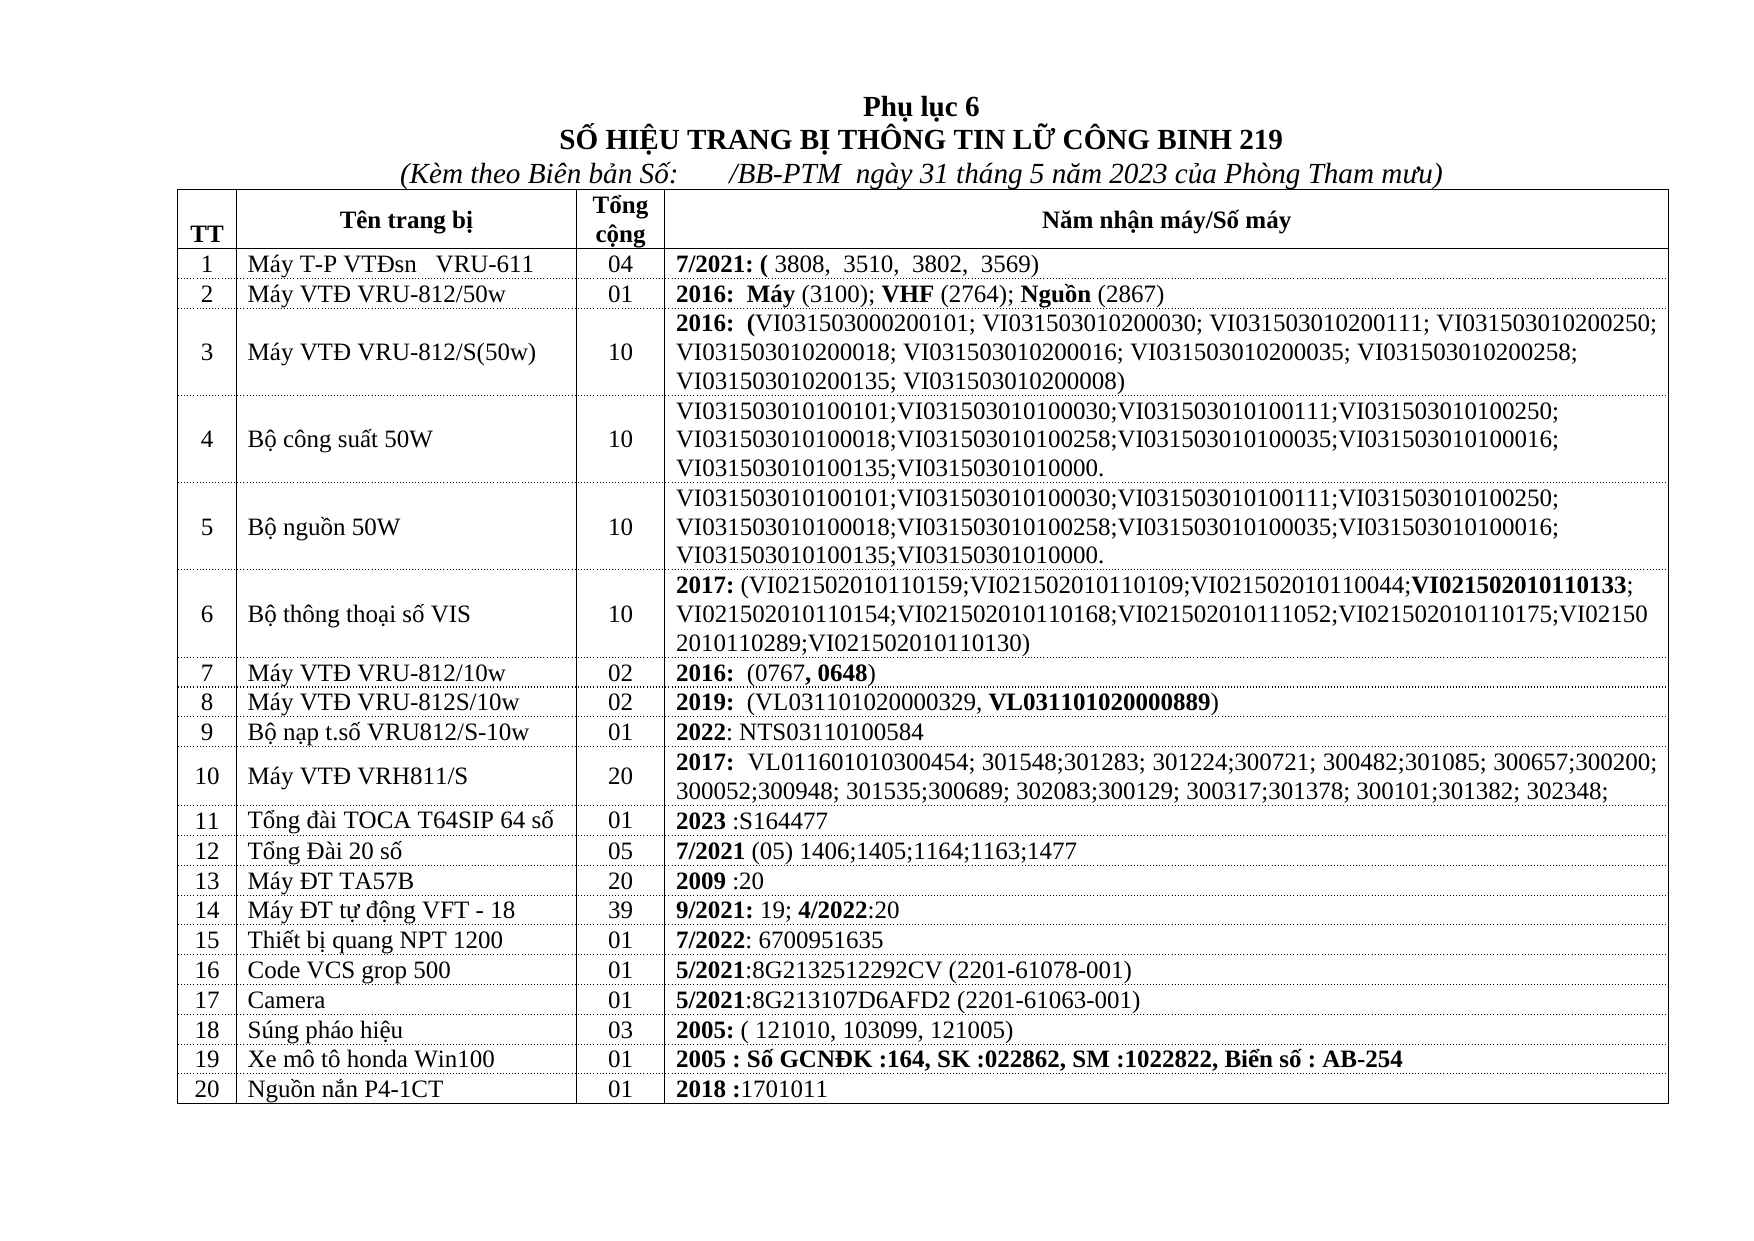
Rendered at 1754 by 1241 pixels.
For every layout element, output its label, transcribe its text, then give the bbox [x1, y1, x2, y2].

table_cell 39 [577, 895, 664, 924]
table_cell 12 [178, 835, 236, 865]
table_cell 2005: ( 121010, 103099, 121005) [665, 1014, 1668, 1043]
table_cell Máy VTĐ VRH811/S [237, 746, 576, 804]
table_cell 13 [178, 865, 236, 894]
table_cell Camera [237, 984, 576, 1014]
table_cell Code VCS grop 500 [237, 954, 576, 984]
table_cell 16 [178, 954, 236, 984]
table_cell 01 [577, 924, 664, 954]
table_cell Thiết bị quang NPT 1200 [237, 924, 576, 954]
table_cell 10 [577, 482, 664, 569]
table_cell 6 [178, 569, 236, 657]
table_cell Bộ thông thoại số VIS [237, 569, 576, 657]
table_cell 7 [178, 657, 236, 686]
table_cell 2005 : Số GCNĐK :164, SK :022862, SM :1022822, Biển số : AB-254 [665, 1044, 1668, 1073]
table_cell 20 [577, 865, 664, 894]
table_cell Máy VTĐ VRU-812S/10w [237, 686, 576, 716]
table_cell 01 [577, 805, 664, 835]
table_cell 15 [178, 924, 236, 954]
table_cell Tổng đài TOCA T64SIP 64 số [237, 805, 576, 835]
table_cell 03 [577, 1014, 664, 1043]
table_cell Máy ĐT tự động VFT - 18 [237, 895, 576, 924]
table_cell 01 [577, 716, 664, 746]
table_cell Máy T-P VTĐsn VRU-611 [237, 249, 576, 278]
table_cell VI031503010100101;VI031503010100030;VI031503010100111;VI031503010100250; VI031503010100018;VI031503010100258;VI031503010100035;VI031503010100016; VI031503010100135;VI03150301010000. [665, 482, 1668, 569]
table_cell 05 [577, 835, 664, 865]
table_cell 19 [178, 1044, 236, 1073]
table_cell 10 [577, 569, 664, 657]
table_cell 10 [577, 308, 664, 395]
table_cell 10 [178, 746, 236, 804]
table_cell Máy VTĐ VRU-812/10w [237, 657, 576, 686]
table_header Năm nhận máy/Số máy [665, 190, 1668, 248]
table_cell VI031503010100101;VI031503010100030;VI031503010100111;VI031503010100250; VI031503010100018;VI031503010100258;VI031503010100035;VI031503010100016; VI031503010100135;VI03150301010000. [665, 395, 1668, 482]
table_cell 18 [178, 1014, 236, 1043]
table_cell 2017: VL011601010300454; 301548;301283; 301224;300721; 300482;301085; 300657;300200; 300052;300948; 301535;300689; 302083;300129; 300317;301378; 300101;301382; 302348; [665, 746, 1668, 804]
table_cell 8 [178, 686, 236, 716]
table_cell 2017: (VI021502010110159;VI021502010110109;VI021502010110044;VI021502010110133; VI021502010110154;VI021502010110168;VI021502010111052;VI021502010110175;VI021502010110289;VI021502010110130) [665, 569, 1668, 657]
table_cell 14 [178, 895, 236, 924]
table_cell 5/2021:8G2132512292CV (2201-61078-001) [665, 954, 1668, 984]
table_cell Xe mô tô honda Win100 [237, 1044, 576, 1073]
table_cell Súng pháo hiệu [237, 1014, 576, 1043]
table_cell 2016: (VI031503000200101; VI031503010200030; VI031503010200111; VI031503010200250; VI031503010200018; VI031503010200016; VI031503010200035; VI031503010200258; VI031503010200135; VI031503010200008) [665, 308, 1668, 395]
table_cell 9/2021: 19; 4/2022:20 [665, 895, 1668, 924]
table_cell 5 [178, 482, 236, 569]
table_cell 5/2021:8G213107D6AFD2 (2201-61063-001) [665, 984, 1668, 1014]
table_cell 2016: Máy (3100); VHF (2764); Nguồn (2867) [665, 278, 1668, 307]
table_cell 2009 :20 [665, 865, 1668, 894]
table_cell Máy ĐT TA57B [237, 865, 576, 894]
table_cell Bộ công suất 50W [237, 395, 576, 482]
table_header Tên trang bị [237, 190, 576, 248]
table_cell Máy VTĐ VRU-812/S(50w) [237, 308, 576, 395]
text Phụ lục 6 [177, 89, 1665, 122]
table_cell Máy VTĐ VRU-812/50w [237, 278, 576, 307]
table_cell 17 [178, 984, 236, 1014]
table_cell 2018 :1701011 [665, 1073, 1668, 1103]
table_cell 01 [577, 954, 664, 984]
text SỐ HIỆU TRANG BỊ THÔNG TIN LỮ CÔNG BINH 219 [177, 122, 1665, 156]
table_cell 01 [577, 278, 664, 307]
table_cell 3 [178, 308, 236, 395]
table_cell Bộ nạp t.số VRU812/S-10w [237, 716, 576, 746]
table_cell 01 [577, 1073, 664, 1103]
table_header Tổng cộng [577, 190, 664, 248]
table_cell 2019: (VL031101020000329, VL031101020000889) [665, 686, 1668, 716]
table_cell 02 [577, 657, 664, 686]
table_cell 7/2022: 6700951635 [665, 924, 1668, 954]
table_cell 11 [178, 805, 236, 835]
table_cell 01 [577, 1044, 664, 1073]
table_cell Bộ nguồn 50W [237, 482, 576, 569]
table_header TT [178, 190, 236, 248]
table_cell 20 [577, 746, 664, 804]
text (Kèm theo Biên bản Số: /BB-PTM ngày 31 tháng 5 năm 2023 của Phòng Tham mưu) [177, 156, 1665, 189]
table_cell 2 [178, 278, 236, 307]
table_cell 2022: NTS03110100584 [665, 716, 1668, 746]
table_cell 04 [577, 249, 664, 278]
table_cell 02 [577, 686, 664, 716]
table_cell 2023 :S164477 [665, 805, 1668, 835]
table_cell 1 [178, 249, 236, 278]
table_cell Tổng Đài 20 số [237, 835, 576, 865]
table_cell Nguồn nắn P4-1CT [237, 1073, 576, 1103]
table_cell 20 [178, 1073, 236, 1103]
table_cell 9 [178, 716, 236, 746]
table_cell 2016: (0767, 0648) [665, 657, 1668, 686]
table_cell 7/2021 (05) 1406;1405;1164;1163;1477 [665, 835, 1668, 865]
table_cell 4 [178, 395, 236, 482]
table_cell 10 [577, 395, 664, 482]
table_cell 01 [577, 984, 664, 1014]
table_cell 7/2021: ( 3808, 3510, 3802, 3569) [665, 249, 1668, 278]
